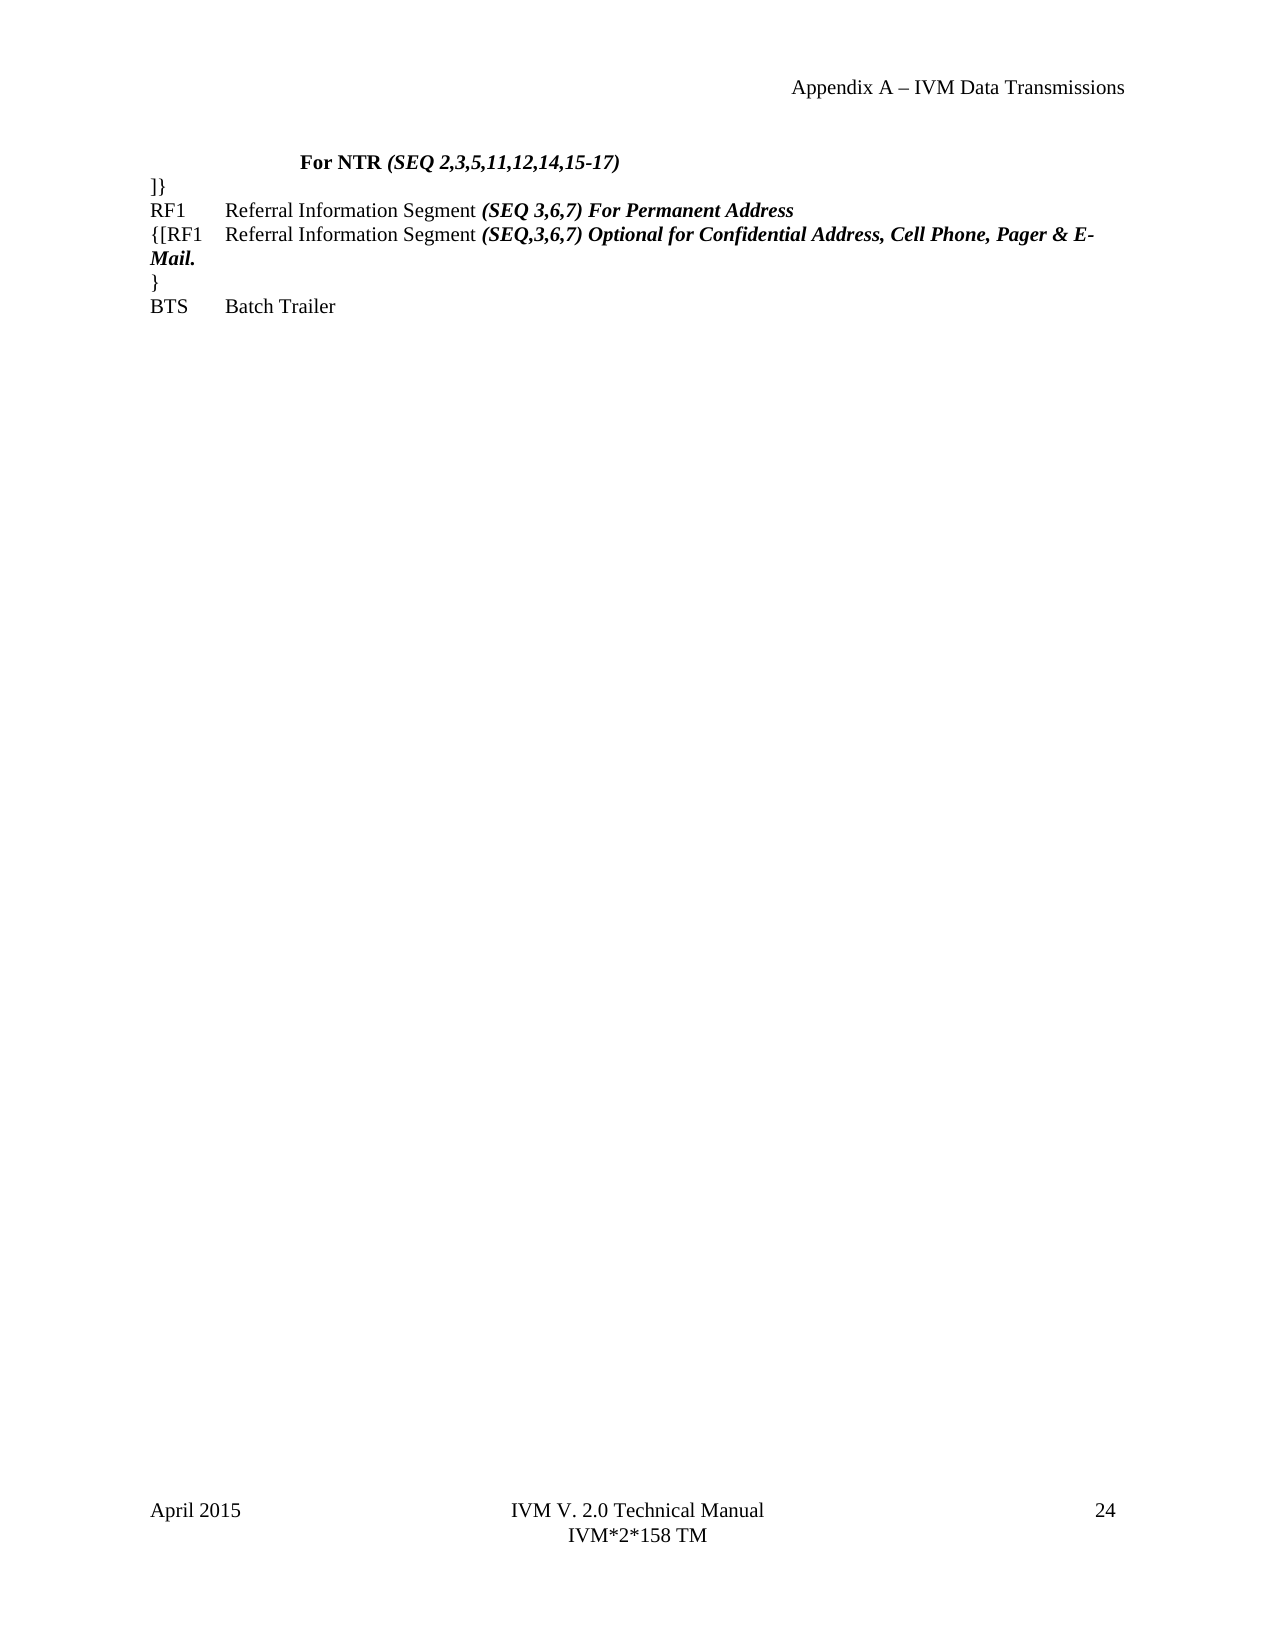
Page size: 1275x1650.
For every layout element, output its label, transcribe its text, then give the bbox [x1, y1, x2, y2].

text For NTR (SEQ 2,3,5,11,12,14,15-17) [150, 150, 1125, 174]
text } [150, 270, 1125, 294]
text ]} [150, 174, 1125, 198]
text {[RF1 Referral Information Segment (SEQ,3,6,7) Optional for Confidential Address, Cell Phone, Pager & E-Mail. [150, 222, 1125, 270]
text RF1 Referral Information Segment (SEQ 3,6,7) For Permanent Address [150, 198, 1125, 222]
text BTS Batch Trailer [150, 294, 1125, 318]
